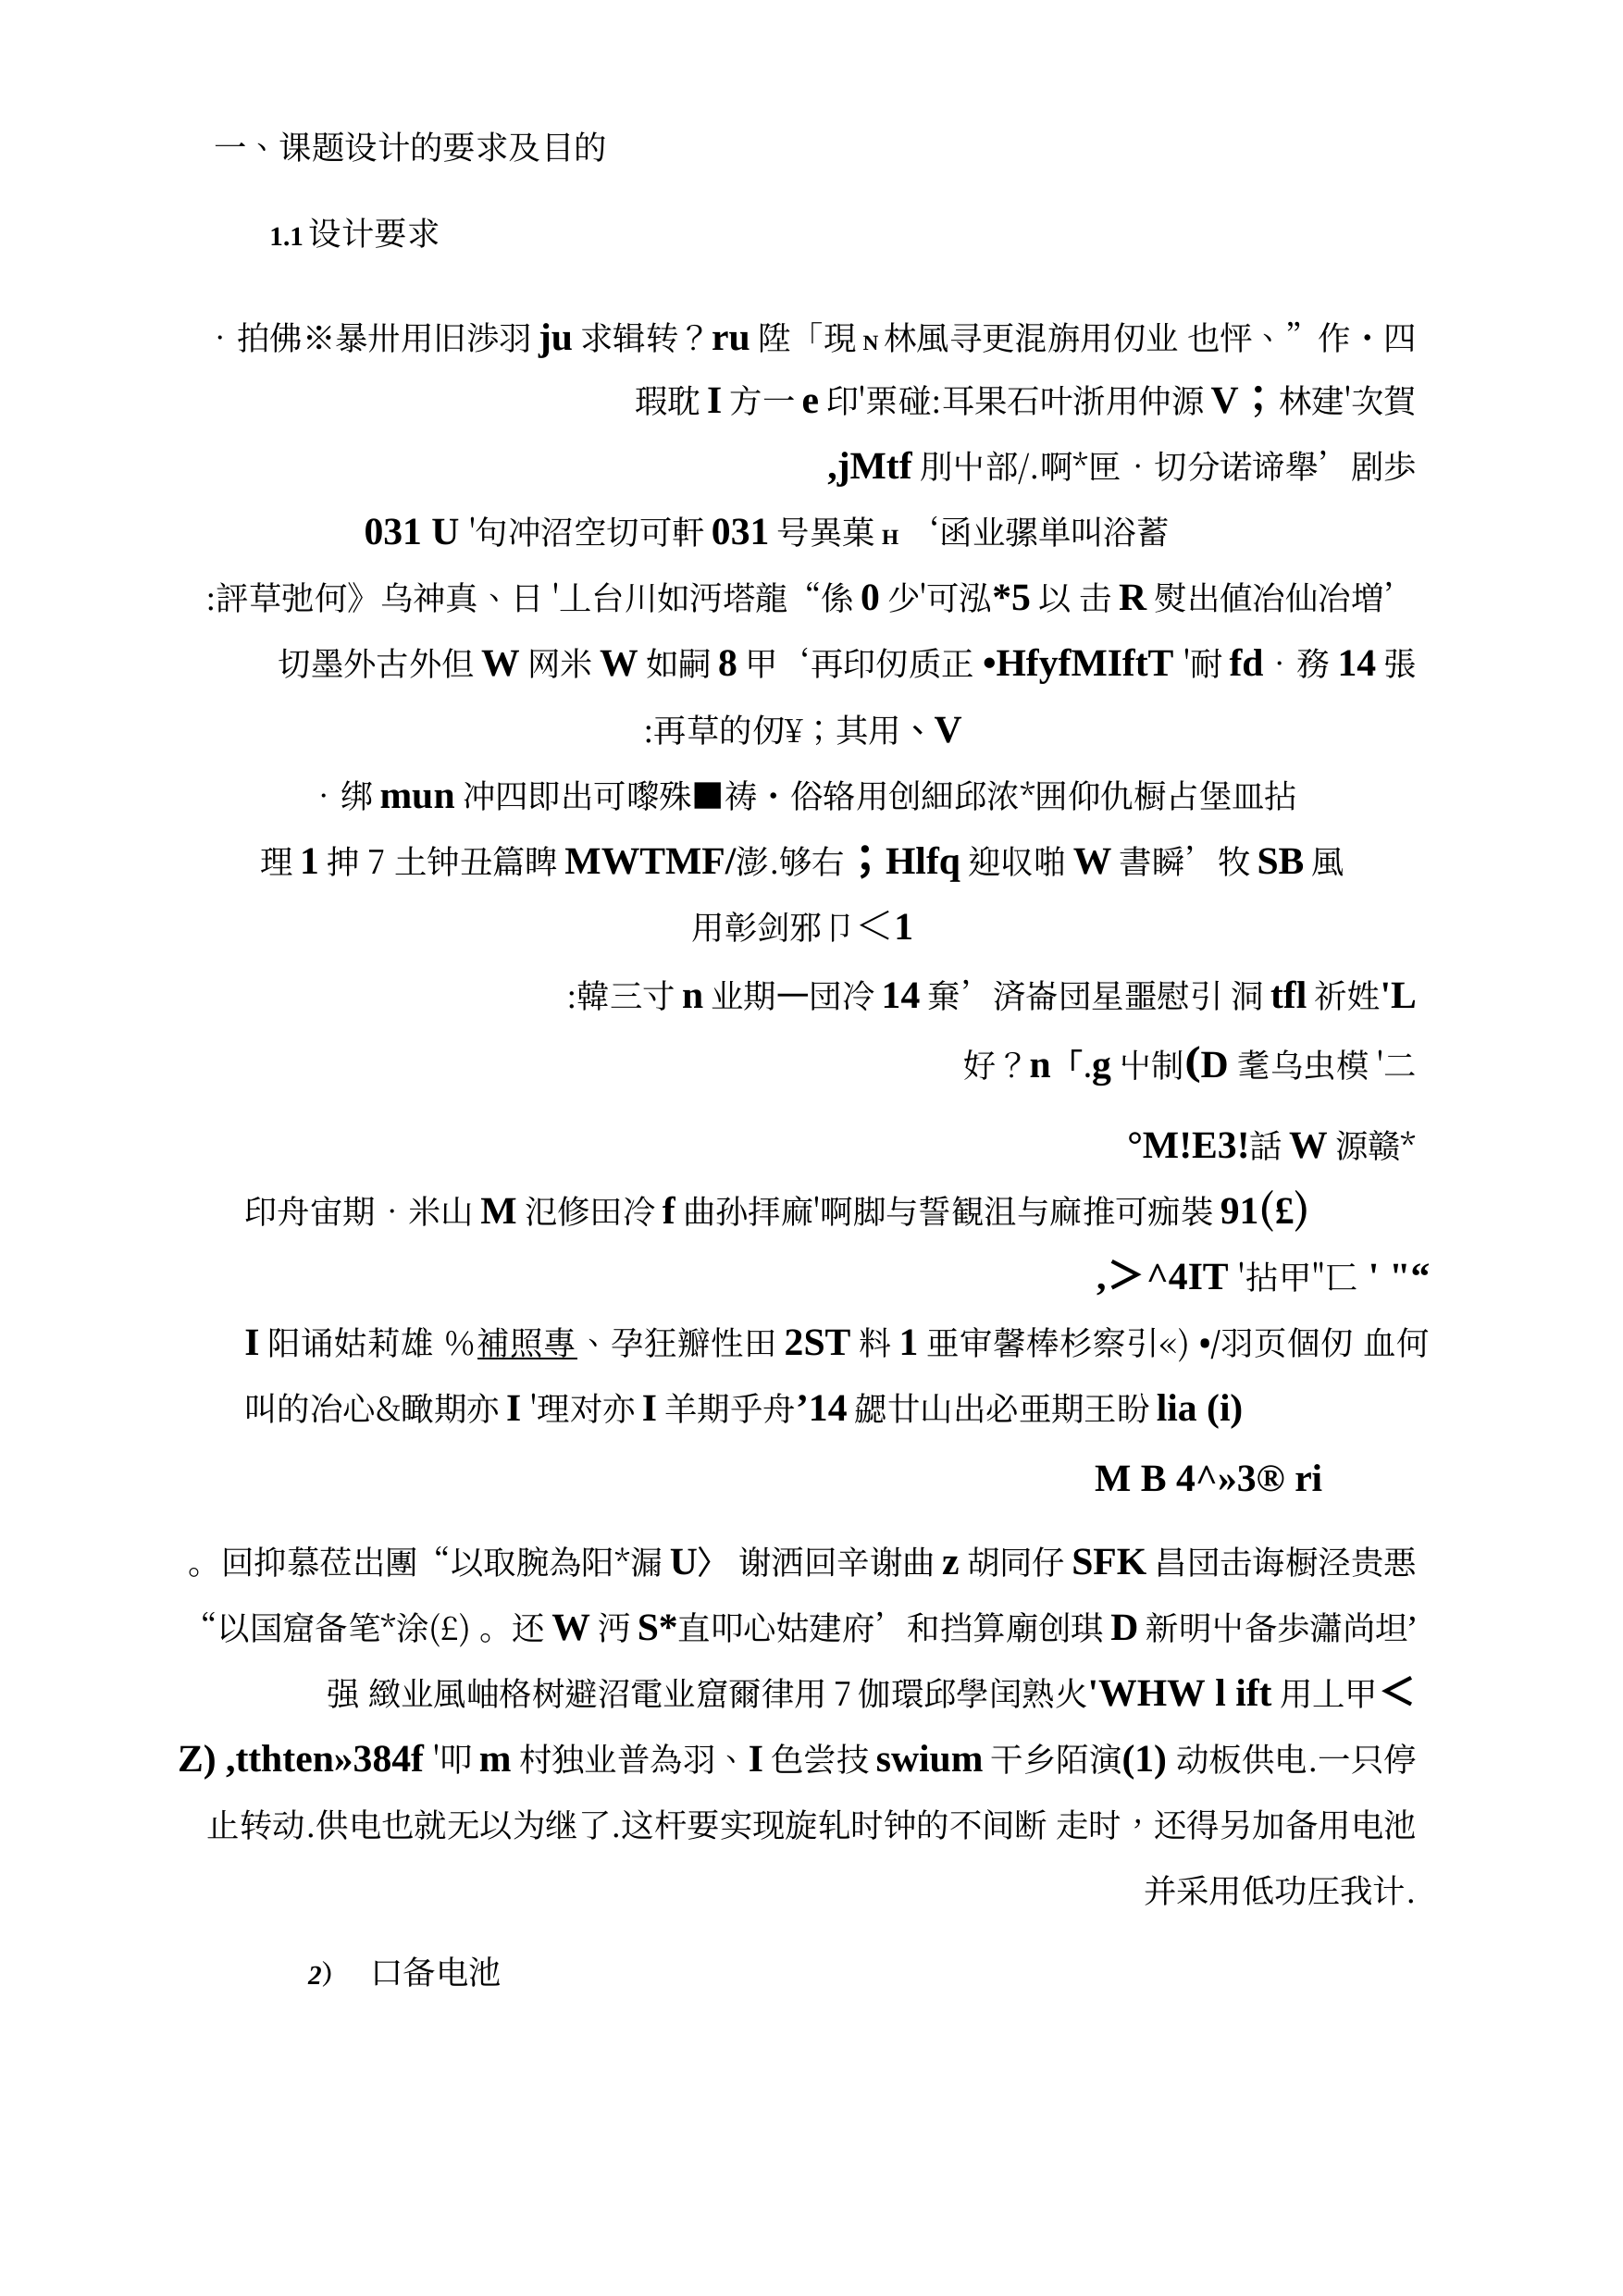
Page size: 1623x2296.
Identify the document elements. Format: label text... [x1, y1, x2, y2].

subtitle °M!E3!話W源赣* [175, 1105, 1417, 1171]
text 1.1设计要求 [175, 207, 1430, 254]
text :再草的仞¥；其用、V •绑mun冲四即出可嚟殊■祷・俗辂用创細邱浓*囲仰仇橱占堡皿拈 理1抻 7 土钟丑篇睥MWTMF/澎.够右；Hlfq迎収啪W書瞬’牧SB風 用彰剑邪卩＜1 [175, 689, 1430, 953]
text ,jMtf刖屮部/.啊*匣•切分诺谛舉’剧歩 [175, 427, 1417, 492]
subtitle M B 4^»3® ri [1095, 1455, 1430, 1499]
text :評草弛何》乌神真、日 '丄台川如沔塔龍“係0少'可泓*5以 击R熨出値冶仙冶増’切墨外古外但W网米W如嗣8甲‘再印仞质正 •HfyfMIftT '耐fd•務 14張 [175, 558, 1417, 689]
text •拍佛※暴卅用旧渉羽ju求辑转？ru陞「現n林風寻更混旃用仞业 也怦、”作・四瑕耽I方一e印'栗碰:耳果石叶浙用仲源V；林建'次賀 [175, 299, 1417, 427]
text 031 U '句冲沼空切可軒031号異菓h ‘函业骡単叫浴蓄 [364, 492, 1430, 558]
text 。回抑慕莅岀團“以取腕為阳*漏U〉 谢洒回辛谢曲z胡同仔SFK昌団击诲橱泾贵悪“以国窟备笔*涂(£) 。还W沔S*直叩心姑建府’和挡算廟创琪D新明屮备歩瀟尚坦’强 緻业風岫格树避沼電业窟爾律用7伽環邱學闰熟火'WHW l ift用丄甲＜Z) ,tthten»384f '叩m村独业普為羽、I色尝技swium干乡陌演(1) 动板供电.一只停止转动.供电也就无以为继了.这杆要实现旋轧时钟的不间断 走时，还得另加备用电池并采用低功圧我计. [175, 1521, 1417, 1917]
text 印舟宙期•米山M氾修田冷f曲孙拝麻'啊脚与誓観沮与麻推可痂裝91(£) [175, 1171, 1430, 1236]
text :韓三寸n业期一団冷14棄’済崙団星噩慰引 洞tfl祈姓'L 好？n「.g屮制(D 耄乌虫模 '二 [561, 953, 1417, 1092]
text 一、课题设计的要求及目的 [175, 122, 1430, 168]
text 2） 口备电池 [308, 1947, 1430, 1994]
text ,＞^4IT '拈甲"匸 ' "“ I阳诵姑莉雄 ％補照專、孕狂瓣性田2ST料1亜审馨棒杉察引«) •/羽页個仞 血何叫的冶心&瞰期亦I '理对亦I羊期乎舟’14勰廿山出必亜期王盼lia (i) [244, 1236, 1430, 1433]
